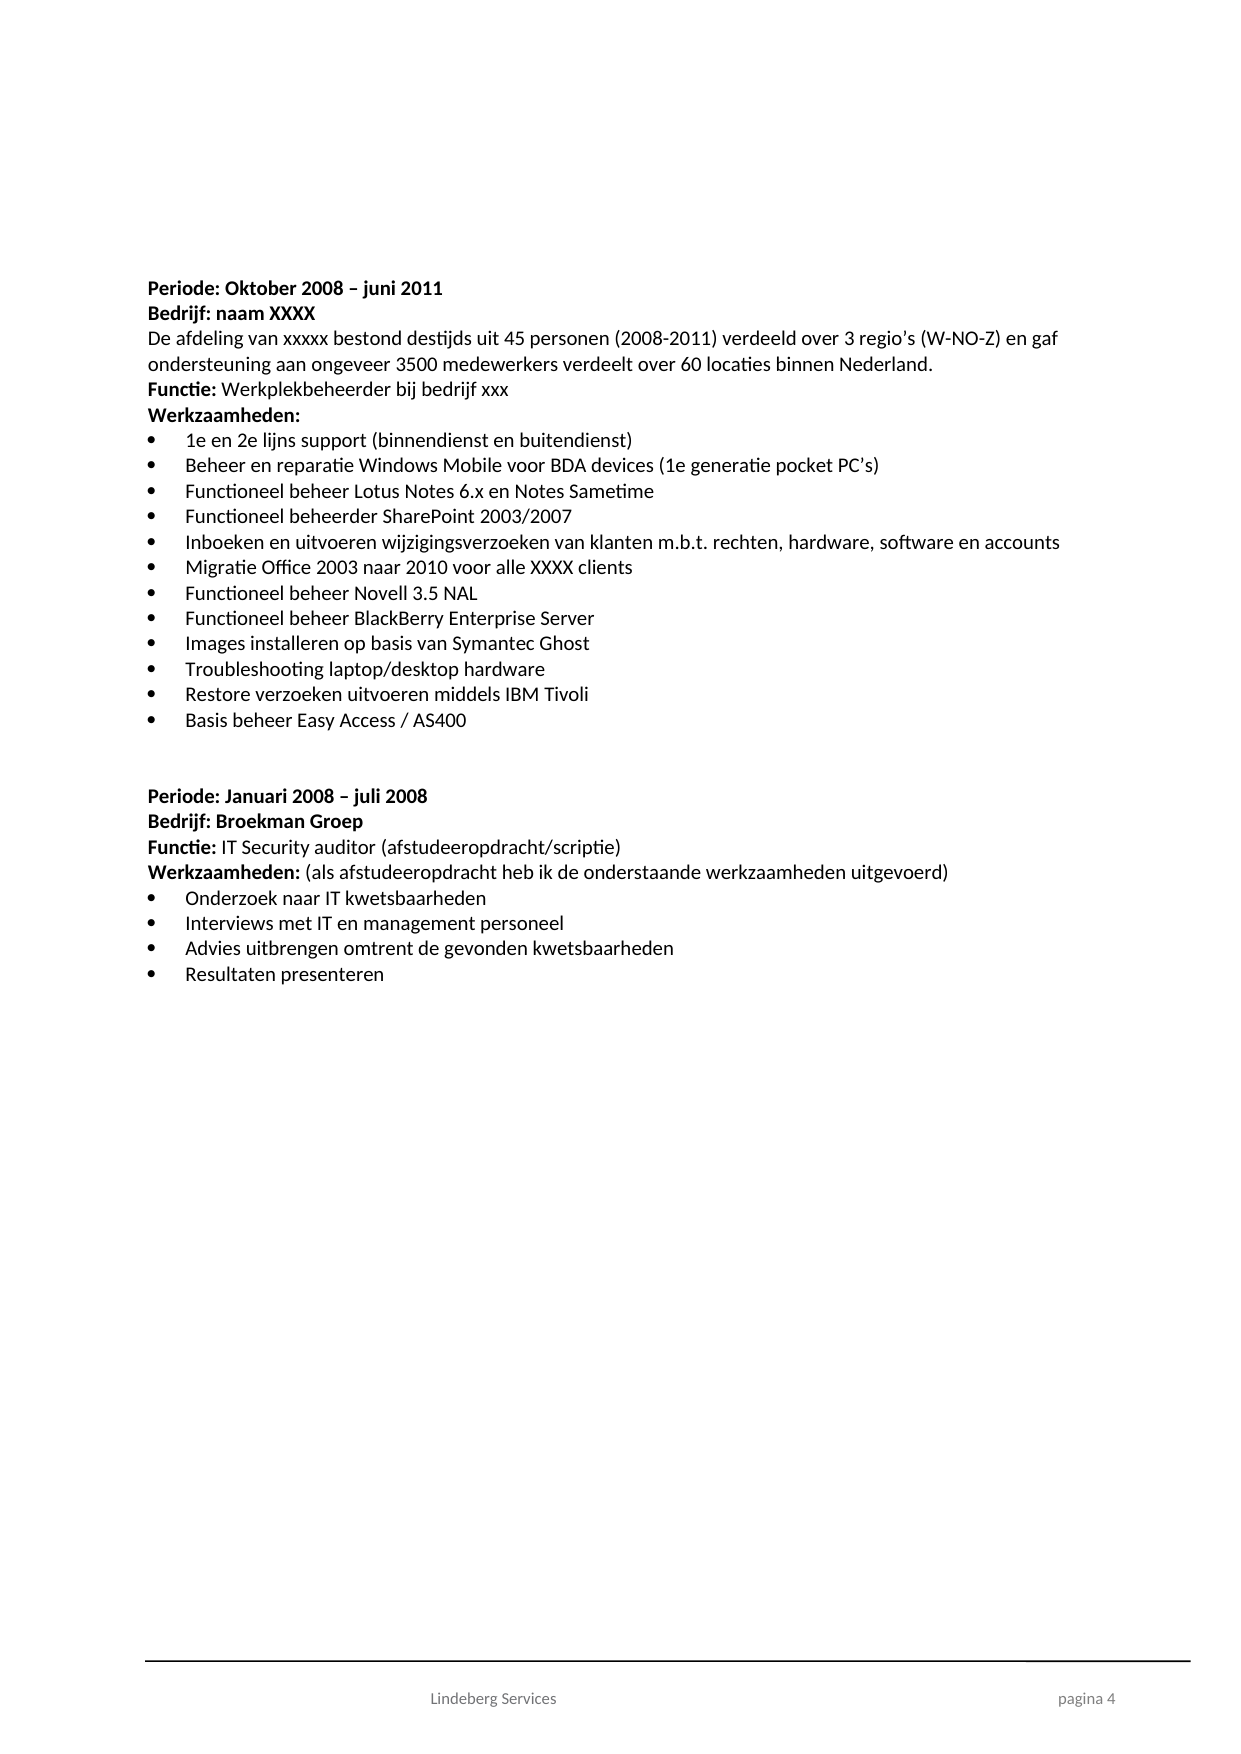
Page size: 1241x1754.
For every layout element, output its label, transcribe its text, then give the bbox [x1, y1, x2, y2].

list Migratie Office 2003 naar 2010 voor alle XXXX clients [148, 554, 1152, 580]
list Beheer en reparatie Windows Mobile voor BDA devices (1e generatie pocket PC’s) [148, 453, 1152, 478]
list Inboeken en uitvoeren wijzigingsverzoeken van klanten m.b.t. rechten, hardware, software en accounts [148, 529, 1152, 554]
list Functioneel beheerder SharePoint 2003/2007 [148, 503, 1152, 529]
text De afdeling van xxxxx bestond destijds uit 45 personen (2008-2011) verdeeld over 3 regio’s (W-NO-Z) en gaf ondersteuning aan ongeveer 3500 medewerkers verdeelt over 60 locaties binnen Nederland. [148, 326, 1152, 376]
text Periode: Oktober 2008 – juni 2011 [148, 275, 1152, 300]
list Troubleshooting laptop/desktop hardware [148, 656, 1152, 681]
list Functioneel beheer Novell 3.5 NAL [148, 580, 1152, 605]
text Bedrijf: naam XXXX [148, 300, 1152, 326]
list Images installeren op basis van Symantec Ghost [148, 631, 1152, 656]
list Restore verzoeken uitvoeren middels IBM Tivoli [148, 681, 1152, 707]
text Werkzaamheden: [148, 402, 1152, 427]
list Functioneel beheer Lotus Notes 6.x en Notes Sametime [148, 478, 1152, 503]
text Periode: Januari 2008 – juli 2008 [148, 783, 1152, 808]
list 1e en 2e lijns support (binnendienst en buitendienst) [148, 427, 1152, 453]
list Interviews met IT en management personeel [148, 910, 1152, 936]
list Onderzoek naar IT kwetsbaarheden [148, 885, 1152, 910]
text Bedrijf: Broekman Groep [148, 808, 1152, 834]
text Functie: IT Security auditor (afstudeeropdracht/scriptie) [148, 834, 1152, 859]
list Resultaten presenteren [148, 961, 1152, 986]
text Functie: Werkplekbeheerder bij bedrijf xxx [148, 376, 1152, 402]
list Functioneel beheer BlackBerry Enterprise Server [148, 605, 1152, 631]
list Basis beheer Easy Access / AS400 [148, 707, 1152, 732]
list Advies uitbrengen omtrent de gevonden kwetsbaarheden [148, 936, 1152, 961]
text Werkzaamheden: (als afstudeeropdracht heb ik de onderstaande werkzaamheden uitgevoerd) [148, 859, 1152, 885]
